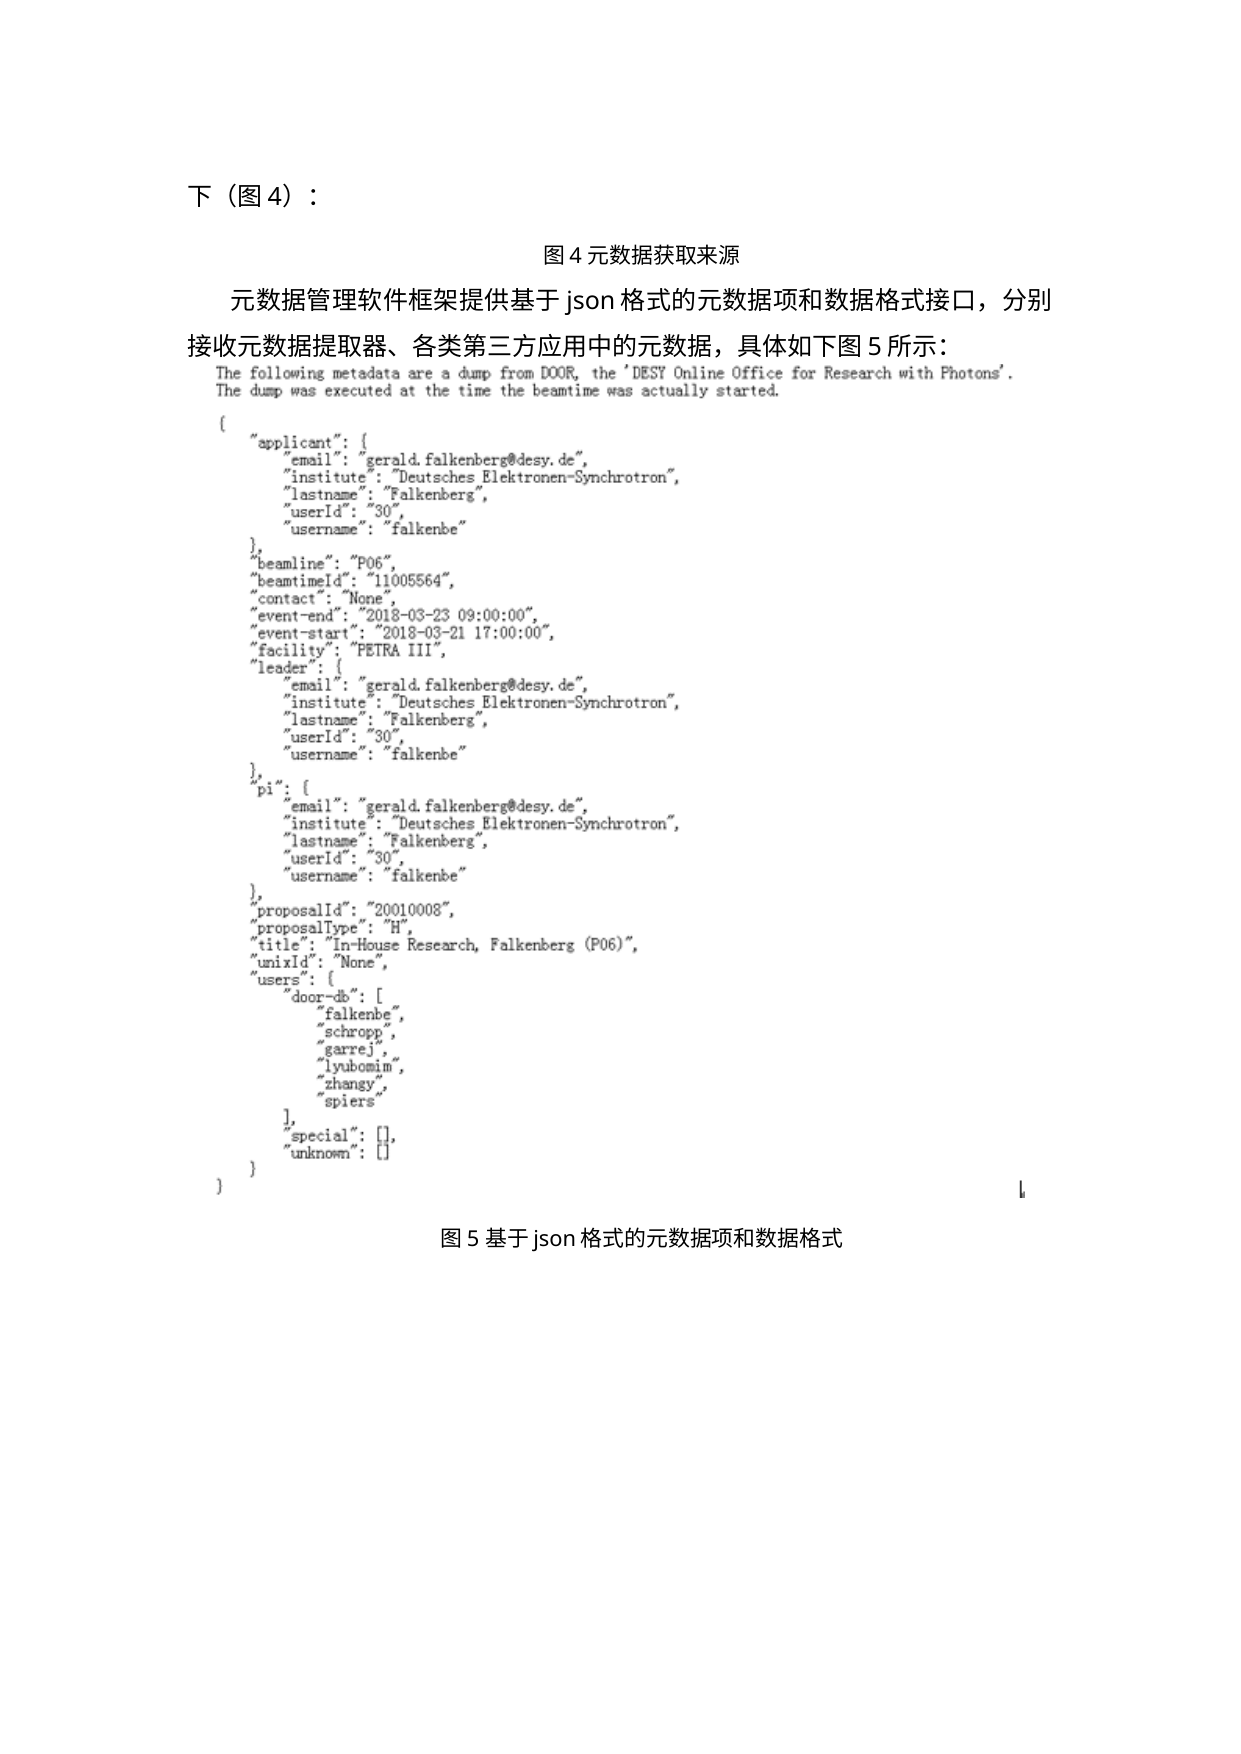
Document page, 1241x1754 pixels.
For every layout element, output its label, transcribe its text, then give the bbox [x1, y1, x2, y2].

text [187, 162, 1053, 227]
text 图5 基于json格式的元数据项和数据格式 [187, 1209, 1053, 1255]
picture [215, 364, 1025, 1198]
text 元数据管理软件框架提供基于json格式的元数据项和数据格式接口，分别接收元数据提取器、各类第三方应用中的元数据，具体如下图5所示： [187, 273, 1053, 364]
text 图4 元数据获取来源 [187, 227, 1053, 273]
